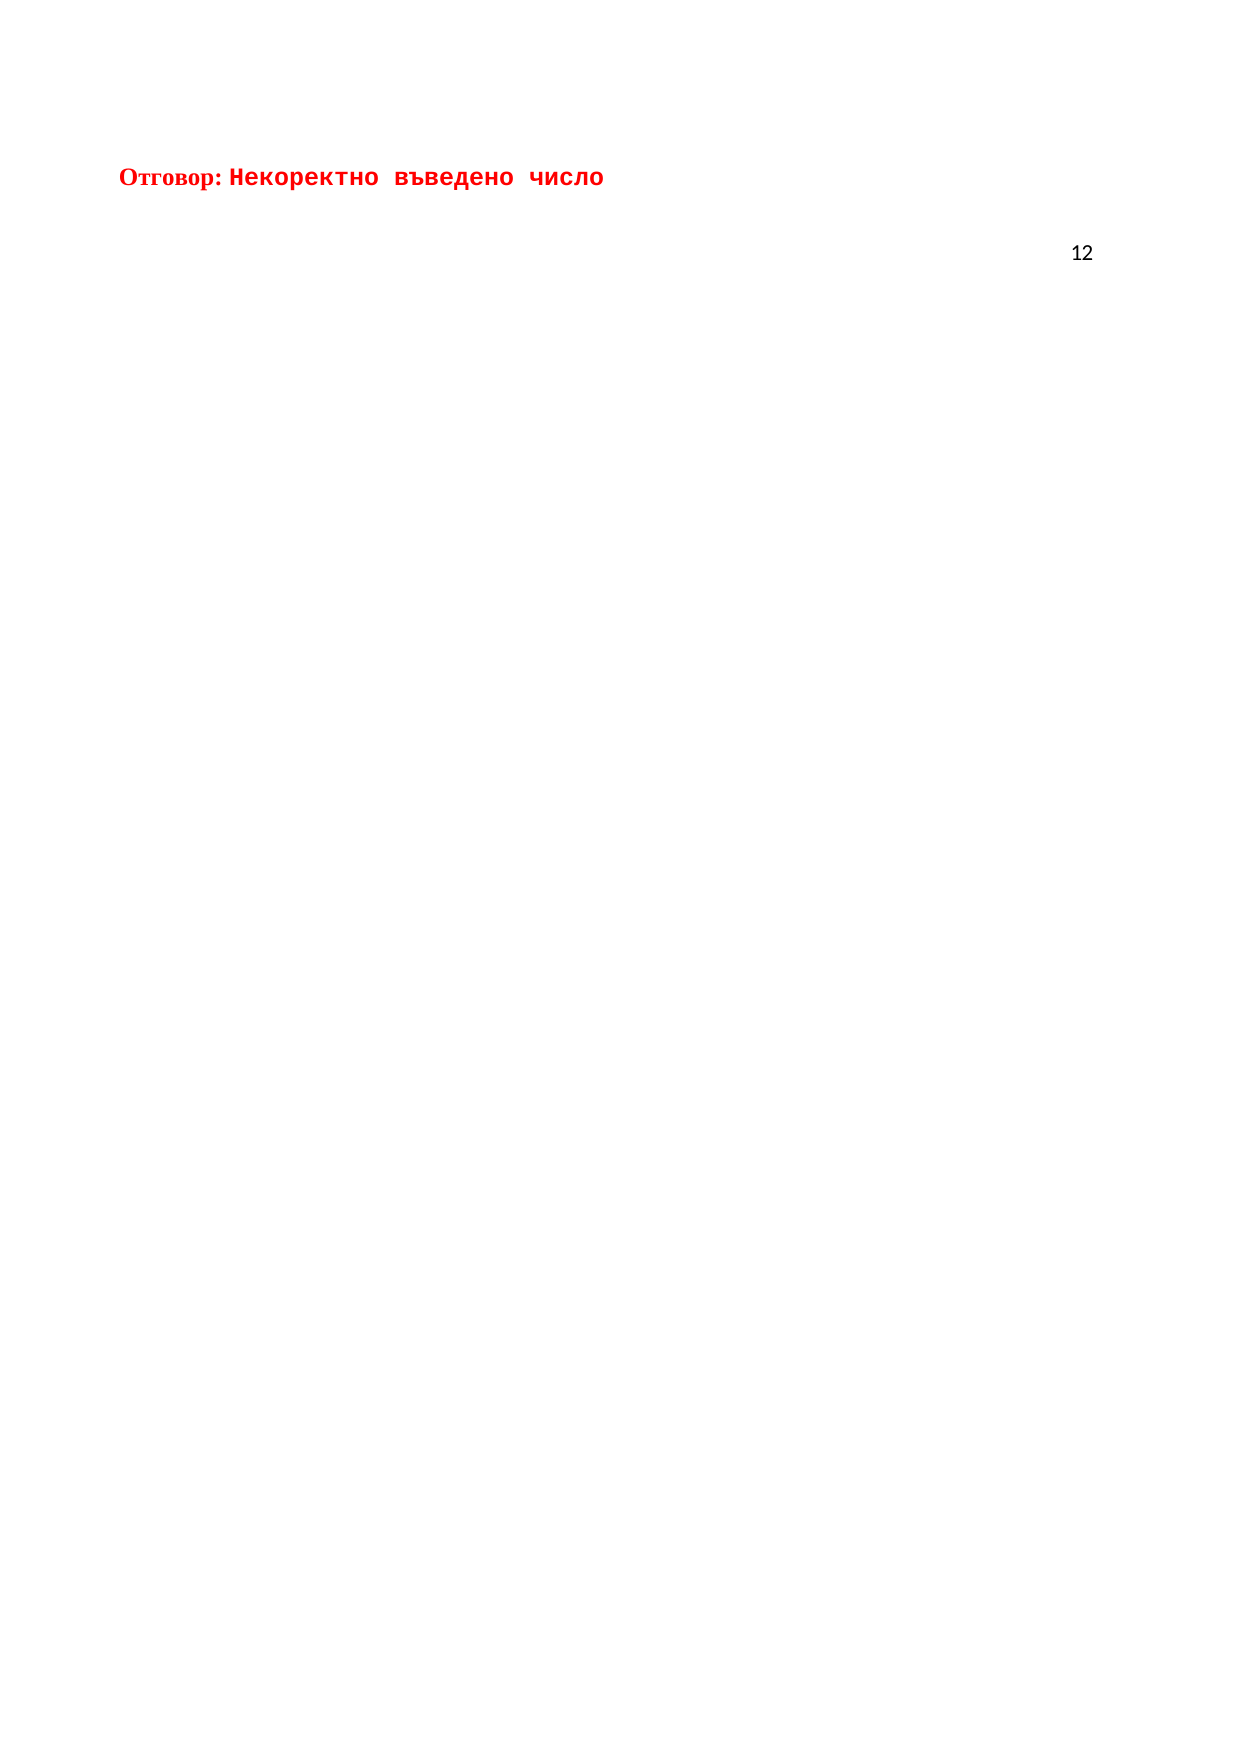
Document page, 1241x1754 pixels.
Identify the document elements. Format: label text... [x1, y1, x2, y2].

text 12 [119, 238, 1093, 266]
text Отговор: Некоректно въведено число [119, 162, 1146, 192]
